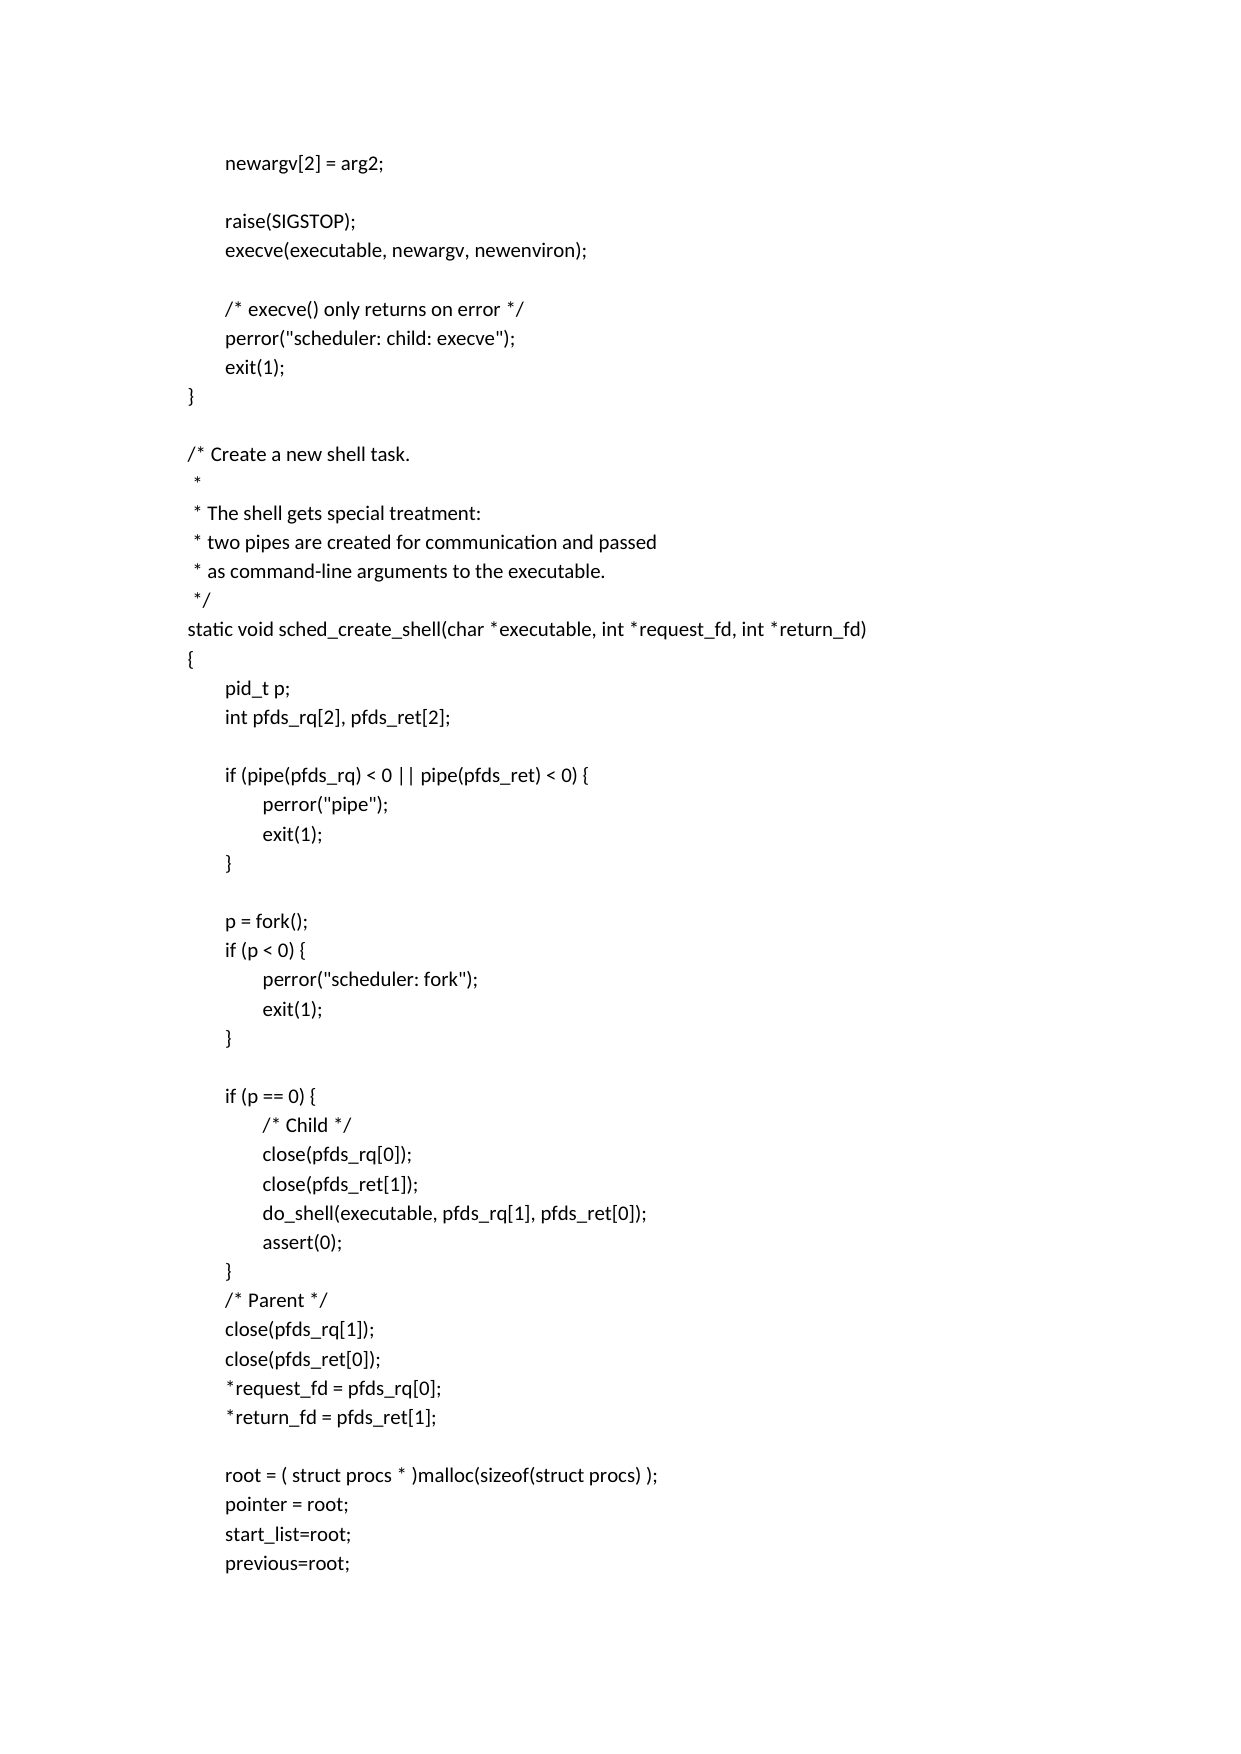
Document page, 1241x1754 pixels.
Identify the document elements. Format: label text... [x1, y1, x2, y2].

text if (pipe(pfds_rq) < 0 || pipe(pfds_ret) < 0) { [187, 762, 1053, 788]
text /* Create a new shell task. [187, 442, 1053, 467]
text close(pfds_rq[1]); [187, 1317, 1053, 1342]
text p = fork(); [187, 908, 1053, 934]
text previous=root; [187, 1550, 1053, 1575]
text /* Parent */ [187, 1287, 1053, 1313]
text assert(0); [187, 1229, 1053, 1254]
text close(pfds_ret[1]); [187, 1171, 1053, 1196]
text *return_fd = pfds_ret[1]; [187, 1404, 1053, 1429]
text close(pfds_ret[0]); [187, 1346, 1053, 1371]
text raise(SIGSTOP); [187, 208, 1053, 234]
text pointer = root; [187, 1492, 1053, 1517]
text { [187, 646, 1053, 671]
text perror("scheduler: child: execve"); [187, 325, 1053, 350]
text } [187, 383, 1053, 409]
text if (p == 0) { [187, 1083, 1053, 1109]
text } [187, 1258, 1053, 1284]
text } [187, 850, 1053, 875]
text * as command-line arguments to the executable. [187, 558, 1053, 584]
text execve(executable, newargv, newenviron); [187, 237, 1053, 263]
text */ [187, 587, 1053, 613]
text perror("scheduler: fork"); [187, 967, 1053, 992]
text if (p < 0) { [187, 937, 1053, 963]
text do_shell(executable, pfds_rq[1], pfds_ret[0]); [187, 1200, 1053, 1225]
text perror("pipe"); [187, 792, 1053, 817]
text exit(1); [187, 354, 1053, 379]
text /* Child */ [187, 1112, 1053, 1138]
text } [187, 1025, 1053, 1050]
text * [187, 471, 1053, 496]
text pid_t p; [187, 675, 1053, 700]
text root = ( struct procs * )malloc(sizeof(struct procs) ); [187, 1462, 1053, 1488]
text newargv[2] = arg2; [187, 150, 1053, 175]
text static void sched_create_shell(char *executable, int *request_fd, int *return_fd) [187, 617, 1053, 642]
text *request_fd = pfds_rq[0]; [187, 1375, 1053, 1400]
text close(pfds_rq[0]); [187, 1142, 1053, 1167]
text exit(1); [187, 821, 1053, 846]
text /* execve() only returns on error */ [187, 296, 1053, 321]
text start_list=root; [187, 1521, 1053, 1546]
text exit(1); [187, 996, 1053, 1021]
text * The shell gets special treatment: [187, 500, 1053, 525]
text int pfds_rq[2], pfds_ret[2]; [187, 704, 1053, 729]
text * two pipes are created for communication and passed [187, 529, 1053, 554]
